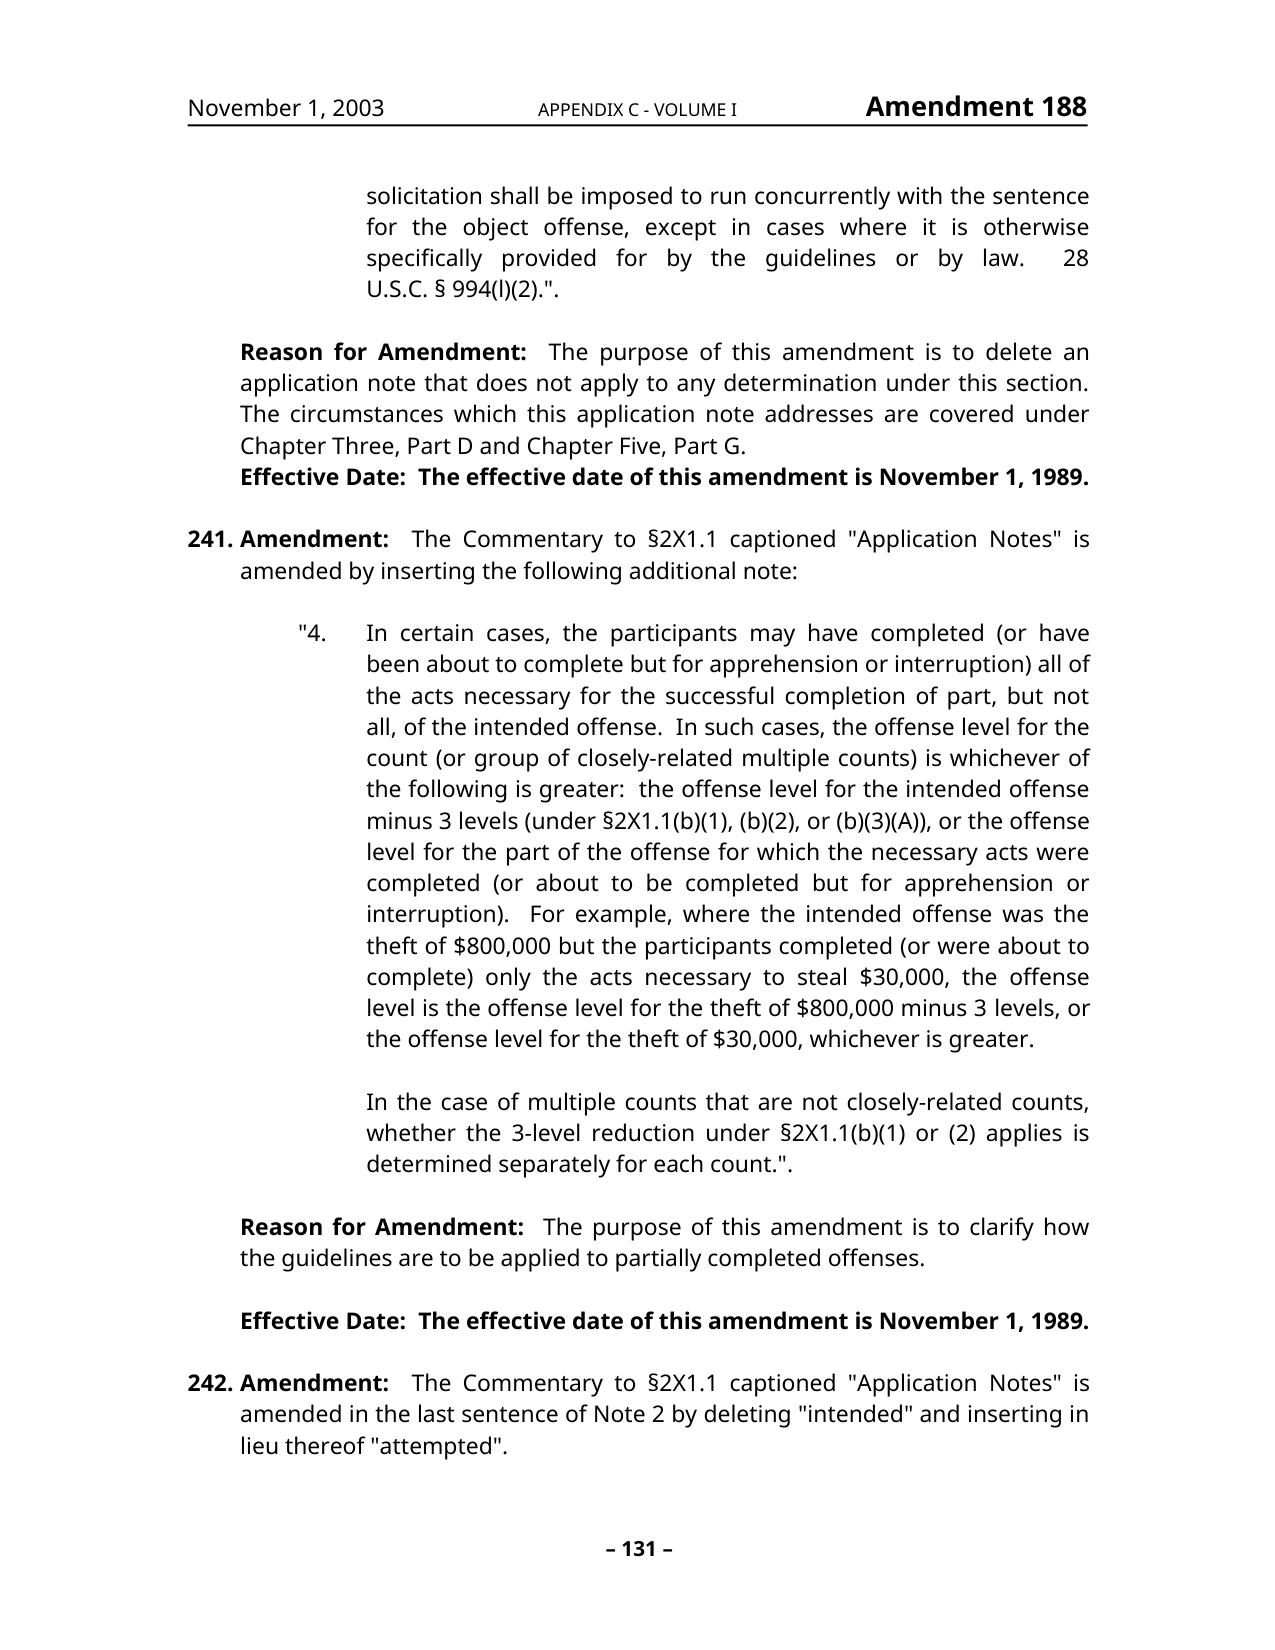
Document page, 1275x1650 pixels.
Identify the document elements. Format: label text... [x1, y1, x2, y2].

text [298, 180, 1091, 305]
text Effective Date: The effective date of this amendment is November 1, 1989. [240, 461, 1091, 492]
text 242. Amendment: The Commentary to §2X1.1 captioned "Application Notes" is amended in the last sentence of Note 2 by deleting "intended" and inserting in lieu thereof "attempted". [187, 1367, 1091, 1461]
text 241. Amendment: The Commentary to §2X1.1 captioned "Application Notes" is amended by inserting the following additional note: [187, 523, 1091, 586]
text In the case of multiple counts that are not closely-related counts, whether the 3-level reduction under §2X1.1(b)(1) or (2) applies is determined separately for each count.". [366, 1086, 1091, 1180]
text Effective Date: The effective date of this amendment is November 1, 1989. [240, 1305, 1091, 1336]
text "4. In certain cases, the participants may have completed (or have been about to complete but for apprehension or interruption) all of the acts necessary for the successful completion of part, but not all, of the intended offense. In such cases, the offense level for the count (or group of closely-related multiple counts) is whichever of the following is greater: the offense level for the intended offense minus 3 levels (under §2X1.1(b)(1), (b)(2), or (b)(3)(A)), or the offense level for the part of the offense for which the necessary acts were completed (or about to be completed but for apprehension or interruption). For example, where the intended offense was the theft of $800,000 but the participants completed (or were about to complete) only the acts necessary to steal $30,000, the offense level is the offense level for the theft of $800,000 minus 3 levels, or the offense level for the theft of $30,000, whichever is greater. [298, 617, 1091, 1055]
text Reason for Amendment: The purpose of this amendment is to clarify how the guidelines are to be applied to partially completed offenses. [240, 1211, 1091, 1273]
text Reason for Amendment: The purpose of this amendment is to delete an application note that does not apply to any determination under this section. The circumstances which this application note addresses are covered under Chapter Three, Part D and Chapter Five, Part G. [240, 336, 1091, 461]
